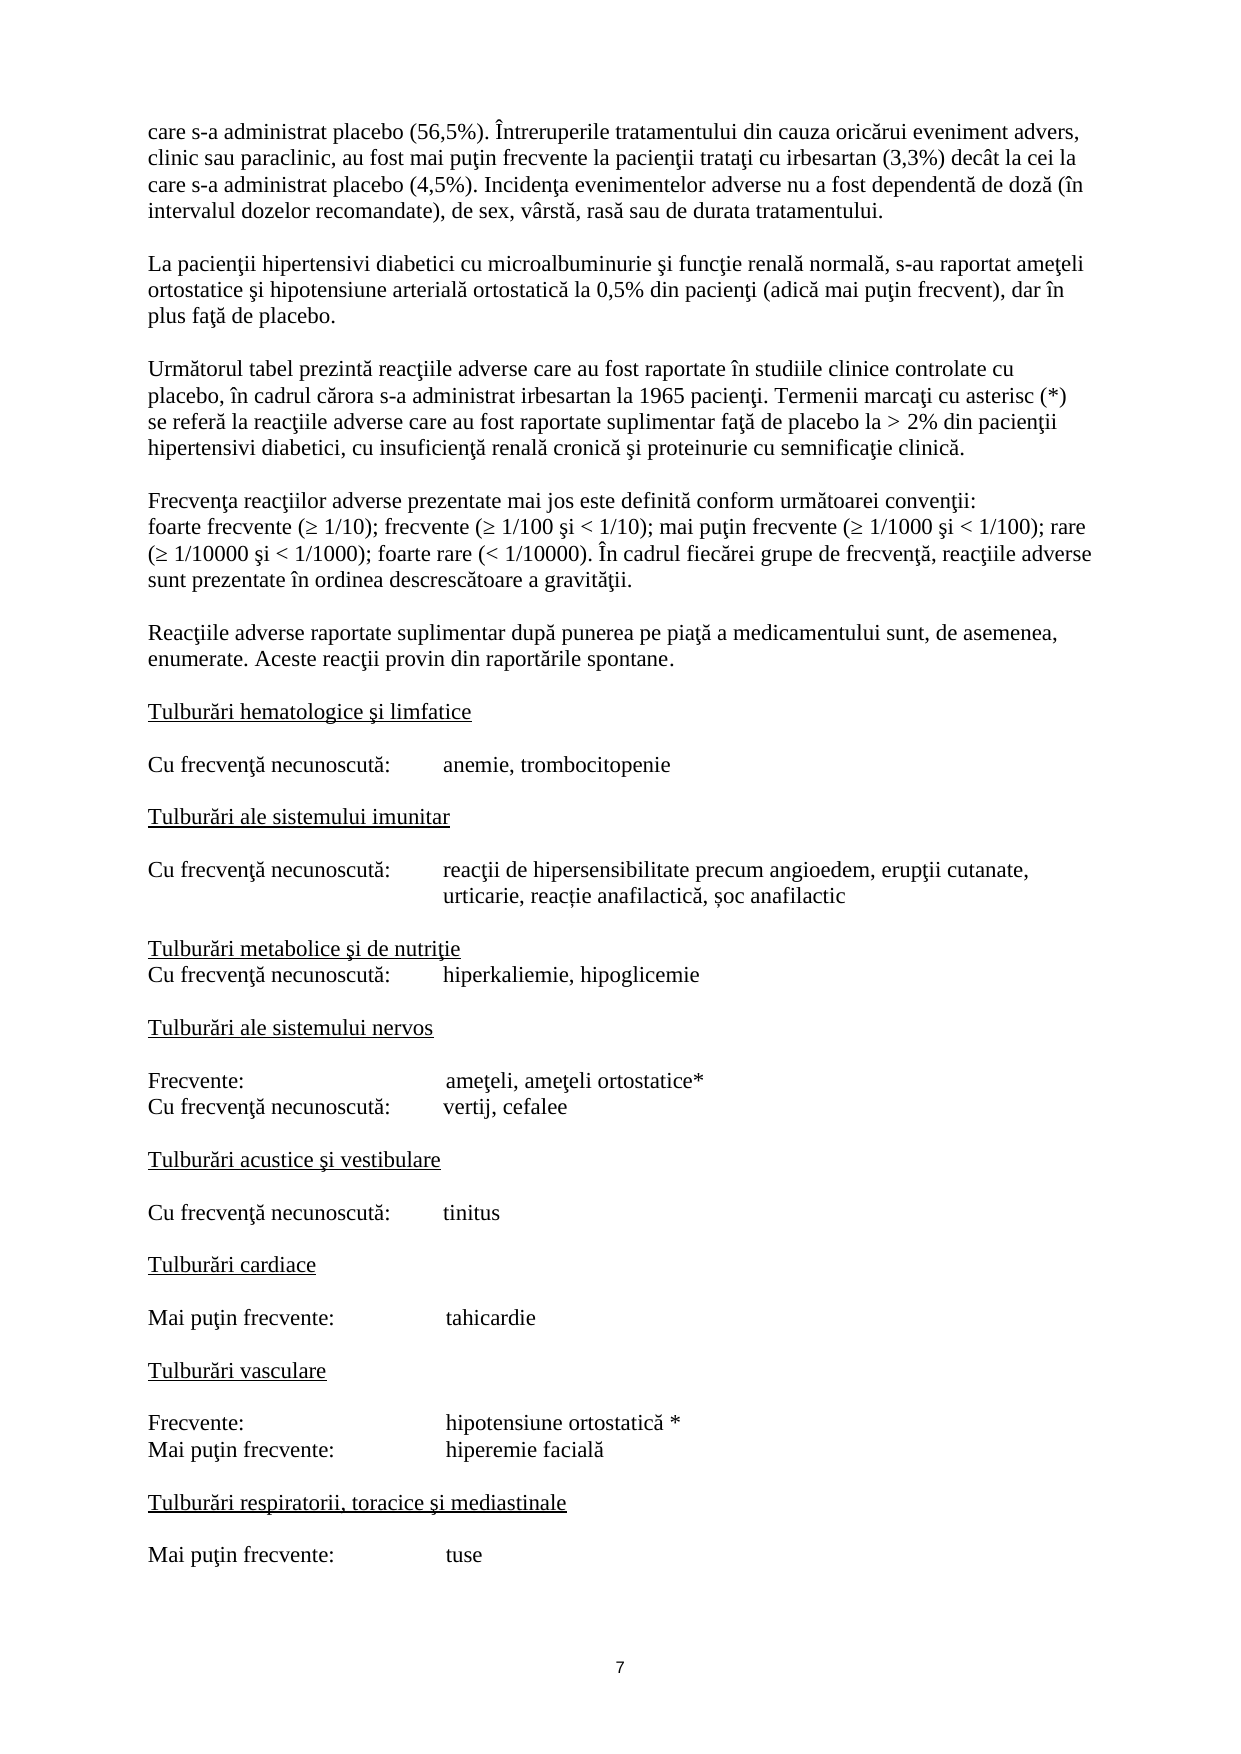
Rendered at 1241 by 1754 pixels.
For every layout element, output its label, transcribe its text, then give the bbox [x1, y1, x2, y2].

text Mai puţin frecvente: hiperemie facială [148, 1436, 1093, 1462]
text Frecvenţa reacţiilor adverse prezentate mai jos este definită conform următoarei convenţii: [148, 487, 1093, 513]
text Tulburări vasculare [148, 1357, 1093, 1383]
text Cu frecvenţă necunoscută: hiperkaliemie, hipoglicemie [148, 961, 1093, 988]
text Mai puţin frecvente: tuse [148, 1541, 1093, 1568]
text La pacienţii hipertensivi diabetici cu microalbuminurie şi funcţie renală normală, s-au raportat ameţeli ortostatice şi hipotensiune arterială ortostatică la 0,5% din pacienţi (adică mai puţin frecvent), dar în plus faţă de placebo. [148, 250, 1093, 329]
text Tulburări cardiace [148, 1251, 1093, 1278]
text Tulburări ale sistemului imunitar [148, 803, 1093, 830]
text Tulburări acustice şi vestibulare [148, 1146, 1093, 1172]
text Frecvente: hipotensiune ortostatică * [148, 1409, 1093, 1436]
text Mai puţin frecvente: tahicardie [148, 1304, 1093, 1330]
text Cu frecvenţă necunoscută: anemie, trombocitopenie [148, 751, 1093, 777]
text Cu frecvenţă necunoscută: vertij, cefalee [148, 1093, 1093, 1119]
text Cu frecvenţă necunoscută: tinitus [148, 1199, 1093, 1225]
text Cu frecvenţă necunoscută: reacţii de hipersensibilitate precum angioedem, erupţii cutanate, urticarie, reacție anafilactică, șoc anafilactic [148, 856, 1093, 909]
text Reacţiile adverse raportate suplimentar după punerea pe piaţă a medicamentului sunt, de asemenea, enumerate. Aceste reacţii provin din raportările spontane. [148, 619, 1093, 672]
text Frecvente: ameţeli, ameţeli ortostatice* [148, 1067, 1093, 1093]
text Tulburări hematologice şi limfatice [148, 698, 1093, 724]
text Următorul tabel prezintă reacţiile adverse care au fost raportate în studiile clinice controlate cu placebo, în cadrul cărora s-a administrat irbesartan la 1965 pacienţi. Termenii marcaţi cu asterisc (*) se referă la reacţiile adverse care au fost raportate suplimentar faţă de placebo la > 2% din pacienţii hipertensivi diabetici, cu insuficienţă renală cronică şi proteinurie cu semnificaţie clinică. [148, 355, 1093, 461]
text foarte frecvente (≥ 1/10); frecvente (≥ 1/100 şi < 1/10); mai puţin frecvente (≥ 1/1000 şi < 1/100); rare (≥ 1/10000 şi < 1/1000); foarte rare (< 1/10000). În cadrul fiecărei grupe de frecvenţă, reacţiile adverse sunt prezentate în ordinea descrescătoare a gravităţii. [148, 513, 1093, 592]
text Tulburări metabolice şi de nutriţie [148, 935, 1093, 961]
text Tulburări ale sistemului nervos [148, 1014, 1093, 1041]
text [148, 118, 1093, 223]
text Tulburări respiratorii, toracice şi mediastinale [148, 1488, 1093, 1515]
